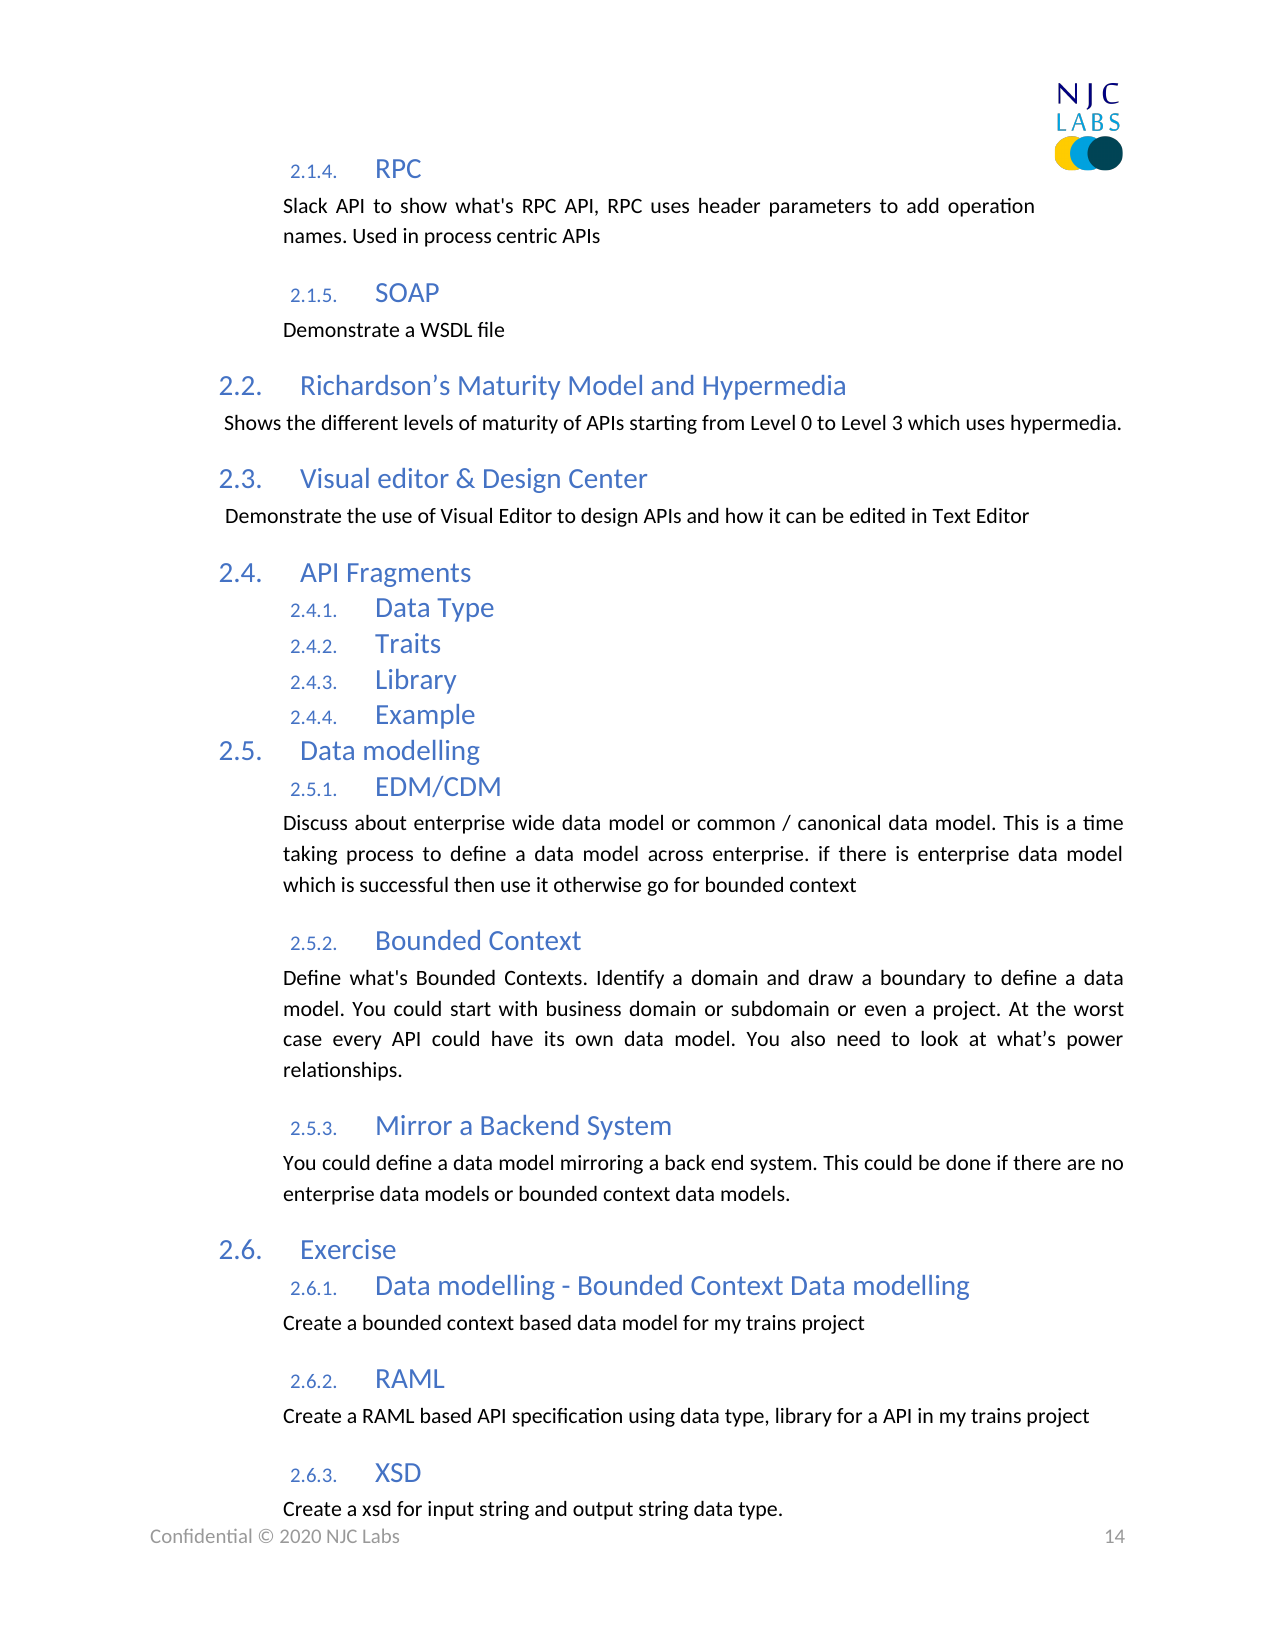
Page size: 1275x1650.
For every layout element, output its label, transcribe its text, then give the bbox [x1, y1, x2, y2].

text Create a xsd for input string and output string data type. [283, 1496, 1125, 1522]
text Demonstrate a WSDL file [283, 316, 1125, 342]
subtitle Mirror a Backend System [337, 1107, 1125, 1143]
subtitle Richardson’s Maturity Model and Hypermedia [262, 367, 1125, 403]
text Shows the different levels of maturity of APIs starting from Level 0 to Level 3 which uses hypermedia. [150, 409, 1125, 436]
text Create a bounded context based data model for my trains project [283, 1309, 1125, 1336]
text Define what's Bounded Contexts. Identify a domain and draw a boundary to define a data model. You could start with business domain or subdomain or even a project. At the worst case every API could have its own data model. You also need to look at what’s power relationships. [283, 964, 1125, 1083]
subtitle Library [337, 661, 1125, 696]
text Slack API to show what's RPC API, RPC uses header parameters to add operation names. Used in process centric APIs [283, 192, 1125, 249]
subtitle Visual editor & Design Center [262, 461, 1125, 496]
subtitle RAML [337, 1360, 1125, 1396]
subtitle Data Type [337, 589, 1125, 625]
text Demonstrate the use of Visual Editor to design APIs and how it can be edited in Text Editor [225, 502, 1125, 529]
subtitle Exercise [262, 1231, 1125, 1267]
subtitle EDM/CDM [337, 768, 1125, 803]
text Discuss about enterprise wide data model or common / canonical data model. This is a time taking process to define a data model across enterprise. if there is enterprise data model which is successful then use it otherwise go for bounded context [283, 809, 1125, 897]
subtitle API Fragments [262, 554, 1125, 589]
subtitle Data modelling - Bounded Context Data modelling [337, 1267, 1125, 1303]
text Create a RAML based API specification using data type, library for a API in my trains project [283, 1402, 1125, 1429]
text You could define a data model mirroring a back end system. This could be done if there are no enterprise data models or bounded context data models. [283, 1149, 1125, 1207]
subtitle RPC [337, 150, 1125, 186]
subtitle Data modelling [262, 732, 1125, 768]
subtitle XSD [337, 1454, 1125, 1489]
subtitle SOAP [337, 274, 1125, 309]
subtitle Bounded Context [337, 922, 1125, 958]
subtitle Example [337, 696, 1125, 732]
picture [1054, 78, 1123, 150]
subtitle Traits [337, 625, 1125, 661]
